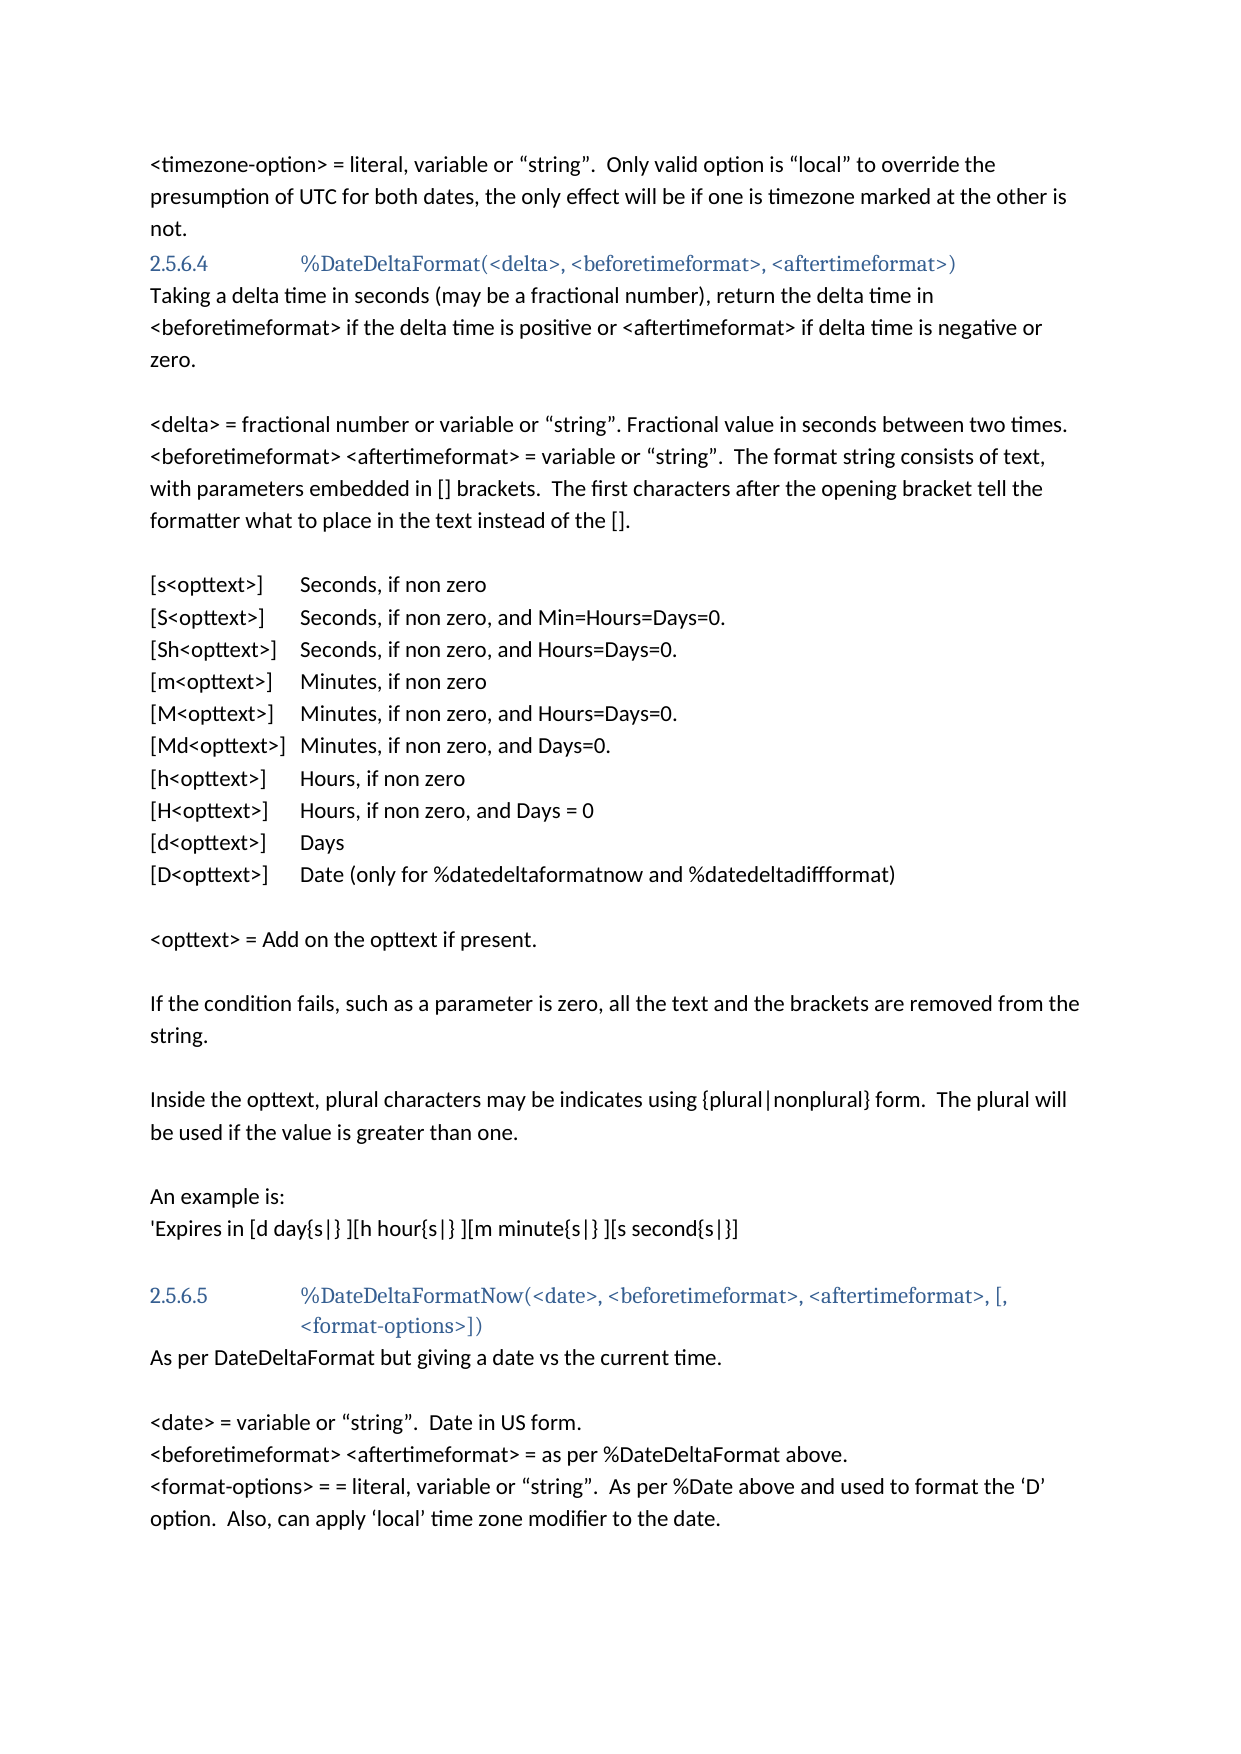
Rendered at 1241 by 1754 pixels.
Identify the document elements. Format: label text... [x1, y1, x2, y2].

text [M<opttext>] Minutes, if non zero, and Hours=Days=0. [150, 699, 1090, 727]
subtitle %DateDeltaFormat(<delta>, <beforetimeformat>, <aftertimeformat>) [150, 251, 1090, 277]
text Inside the opttext, plural characters may be indicates using {plural|nonplural} form. The plural will be used if the value is greater than one. [150, 1086, 1090, 1146]
text [Sh<opttext>] Seconds, if non zero, and Hours=Days=0. [150, 635, 1090, 663]
text As per DateDeltaFormat but giving a date vs the current time. [150, 1343, 1090, 1371]
text [D<opttext>] Date (only for %datedeltaformatnow and %datedeltadiffformat) [150, 860, 1090, 888]
text [H<opttext>] Hours, if non zero, and Days = 0 [150, 796, 1090, 824]
text [s<opttext>] Seconds, if non zero [150, 571, 1090, 599]
text <format-options> = = literal, variable or “string”. As per %Date above and used to format the ‘D’ option. Also, can apply ‘local’ time zone modifier to the date. [150, 1472, 1090, 1532]
text <beforetimeformat> <aftertimeformat> = as per %DateDeltaFormat above. [150, 1440, 1090, 1468]
text <date> = variable or “string”. Date in US form. [150, 1408, 1090, 1436]
text [S<opttext>] Seconds, if non zero, and Min=Hours=Days=0. [150, 603, 1090, 631]
text <opttext> = Add on the opttext if present. [150, 925, 1090, 953]
text If the condition fails, such as a parameter is zero, all the text and the brackets are removed from the string. [150, 989, 1090, 1049]
text An example is: [150, 1182, 1090, 1210]
text [h<opttext>] Hours, if non zero [150, 764, 1090, 792]
text 'Expires in [d day{s|} ][h hour{s|} ][m minute{s|} ][s second{s|}] [150, 1214, 1090, 1242]
subtitle %DateDeltaFormatNow(<date>, <beforetimeformat>, <aftertimeformat>, [, <format-options>]) [150, 1283, 1090, 1339]
text [d<opttext>] Days [150, 828, 1090, 856]
text [m<opttext>] Minutes, if non zero [150, 667, 1090, 695]
text <delta> = fractional number or variable or “string”. Fractional value in seconds between two times. [150, 410, 1090, 438]
text [Md<opttext>] Minutes, if non zero, and Days=0. [150, 732, 1090, 759]
